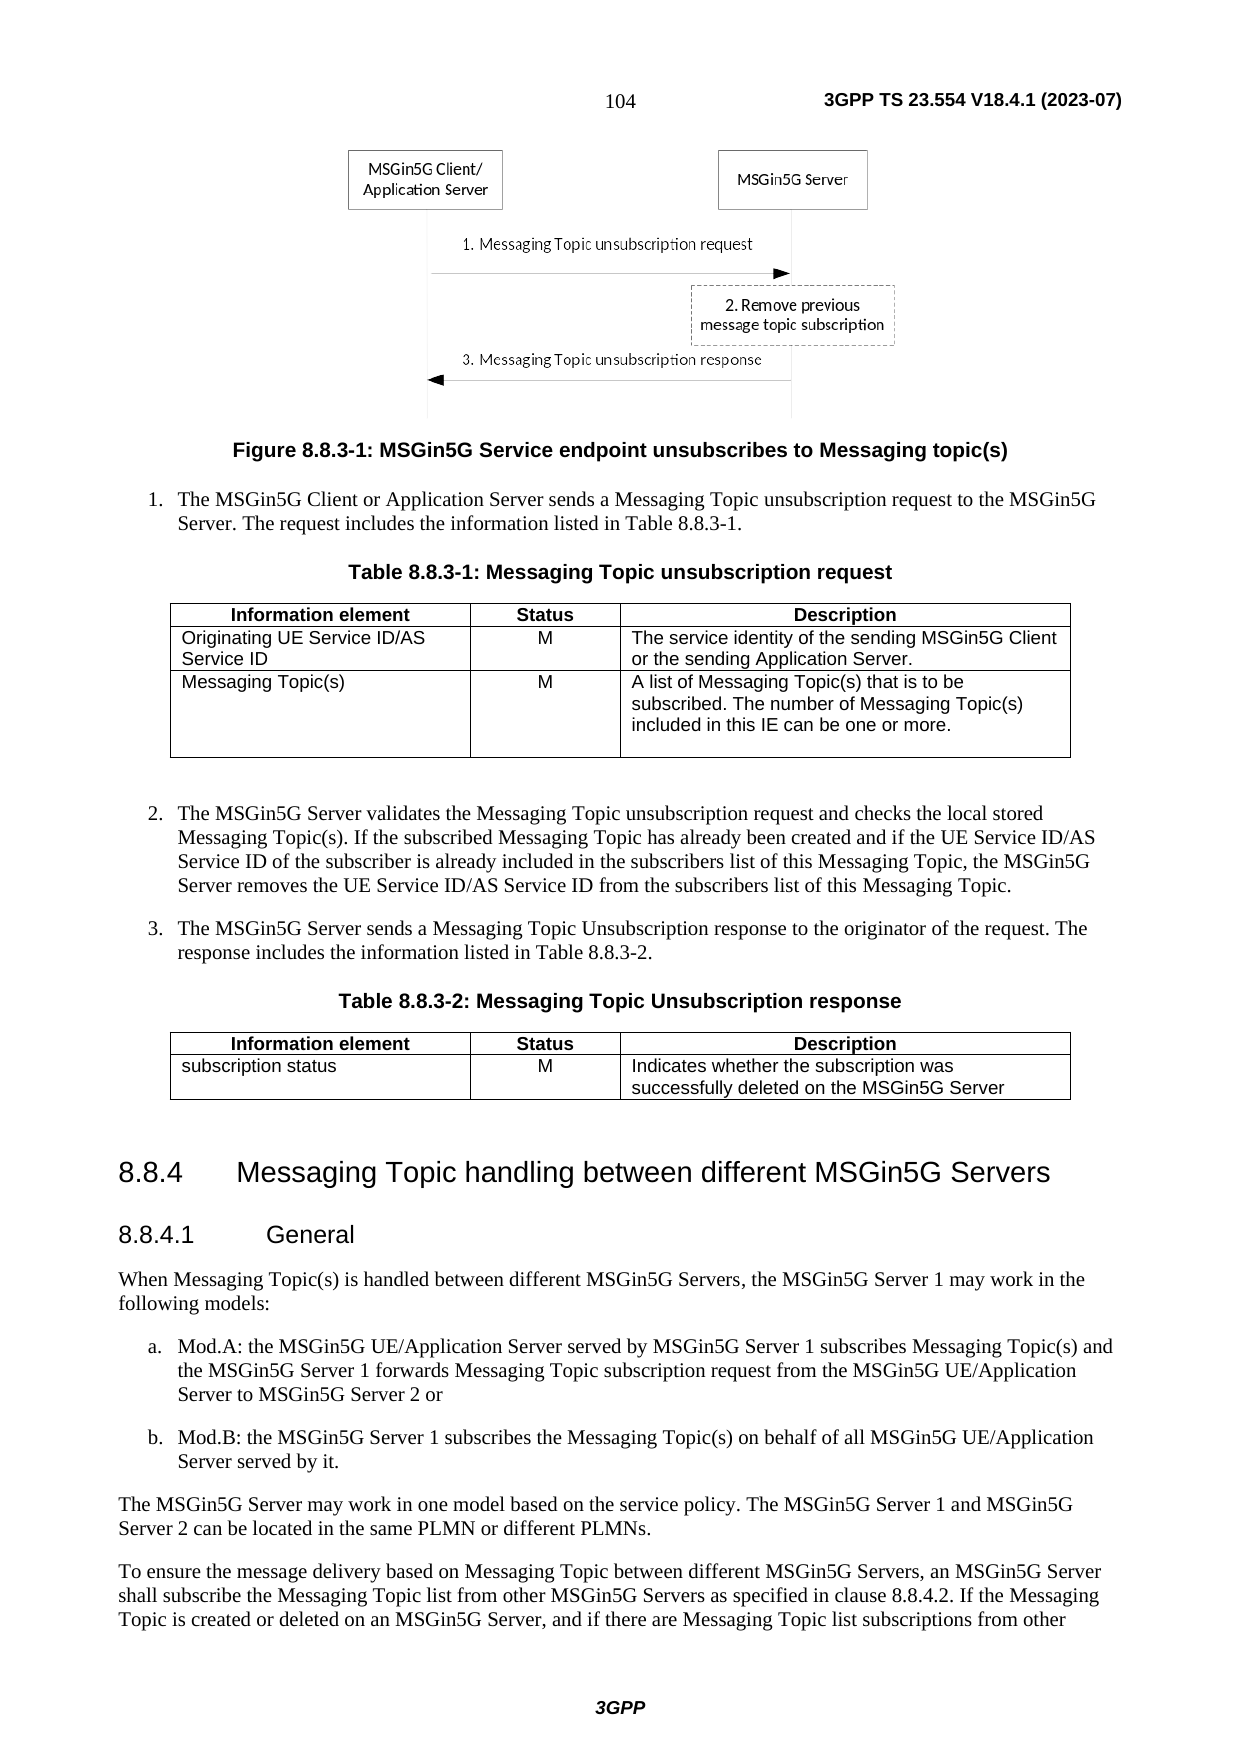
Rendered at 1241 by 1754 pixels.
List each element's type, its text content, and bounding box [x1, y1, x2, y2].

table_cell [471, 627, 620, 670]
text When Messaging Topic(s) is handled between different MSGin5G Servers, the MSGin5G Server 1 may work in the following models: [118, 1267, 1122, 1315]
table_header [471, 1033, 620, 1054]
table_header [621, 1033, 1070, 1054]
subtitle 8.8.4 Messaging Topic handling between different MSGin5G Servers [118, 1155, 1122, 1188]
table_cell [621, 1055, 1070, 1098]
text a. Mod.A: the MSGin5G UE/Application Server served by MSGin5G Server 1 subscribes Messaging Topic(s) and the MSGin5G Server 1 forwards Messaging Topic subscription request from the MSGin5G UE/Application Server to MSGin5G Server 2 or [148, 1334, 1122, 1406]
text 1. The MSGin5G Client or Application Server sends a Messaging Topic unsubscription request to the MSGin5G Server. The request includes the information listed in Table 8.8.3-1. [148, 487, 1122, 535]
text Table 8.8.3-2: Messaging Topic Unsubscription response [118, 989, 1122, 1013]
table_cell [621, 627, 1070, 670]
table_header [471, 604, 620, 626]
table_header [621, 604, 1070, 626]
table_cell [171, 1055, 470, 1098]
text Figure 8.8.3-1: MSGin5G Service endpoint unsubscribes to Messaging topic(s) [118, 438, 1122, 462]
text 2. The MSGin5G Server validates the Messaging Topic unsubscription request and checks the local stored Messaging Topic(s). If the subscribed Messaging Topic has already been created and if the UE Service ID/AS Service ID of the subscriber is already included in the subscribers list of this Messaging Topic, the MSGin5G Server removes the UE Service ID/AS Service ID from the subscribers list of this Messaging Topic. [148, 801, 1122, 897]
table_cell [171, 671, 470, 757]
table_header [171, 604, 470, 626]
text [118, 1559, 1122, 1631]
text Table 8.8.3-1: Messaging Topic unsubscription request [118, 560, 1122, 584]
text The MSGin5G Server may work in one model based on the service policy. The MSGin5G Server 1 and MSGin5G Server 2 can be located in the same PLMN or different PLMNs. [118, 1492, 1122, 1540]
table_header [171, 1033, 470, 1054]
subtitle 8.8.4.1 General [118, 1219, 1122, 1248]
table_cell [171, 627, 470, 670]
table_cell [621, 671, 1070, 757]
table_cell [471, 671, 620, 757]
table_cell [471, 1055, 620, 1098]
text 3. The MSGin5G Server sends a Messaging Topic Unsubscription response to the originator of the request. The response includes the information listed in Table 8.8.3-2. [148, 916, 1122, 964]
text b. Mod.B: the MSGin5G Server 1 subscribes the Messaging Topic(s) on behalf of all MSGin5G UE/Application Server served by it. [148, 1425, 1122, 1473]
